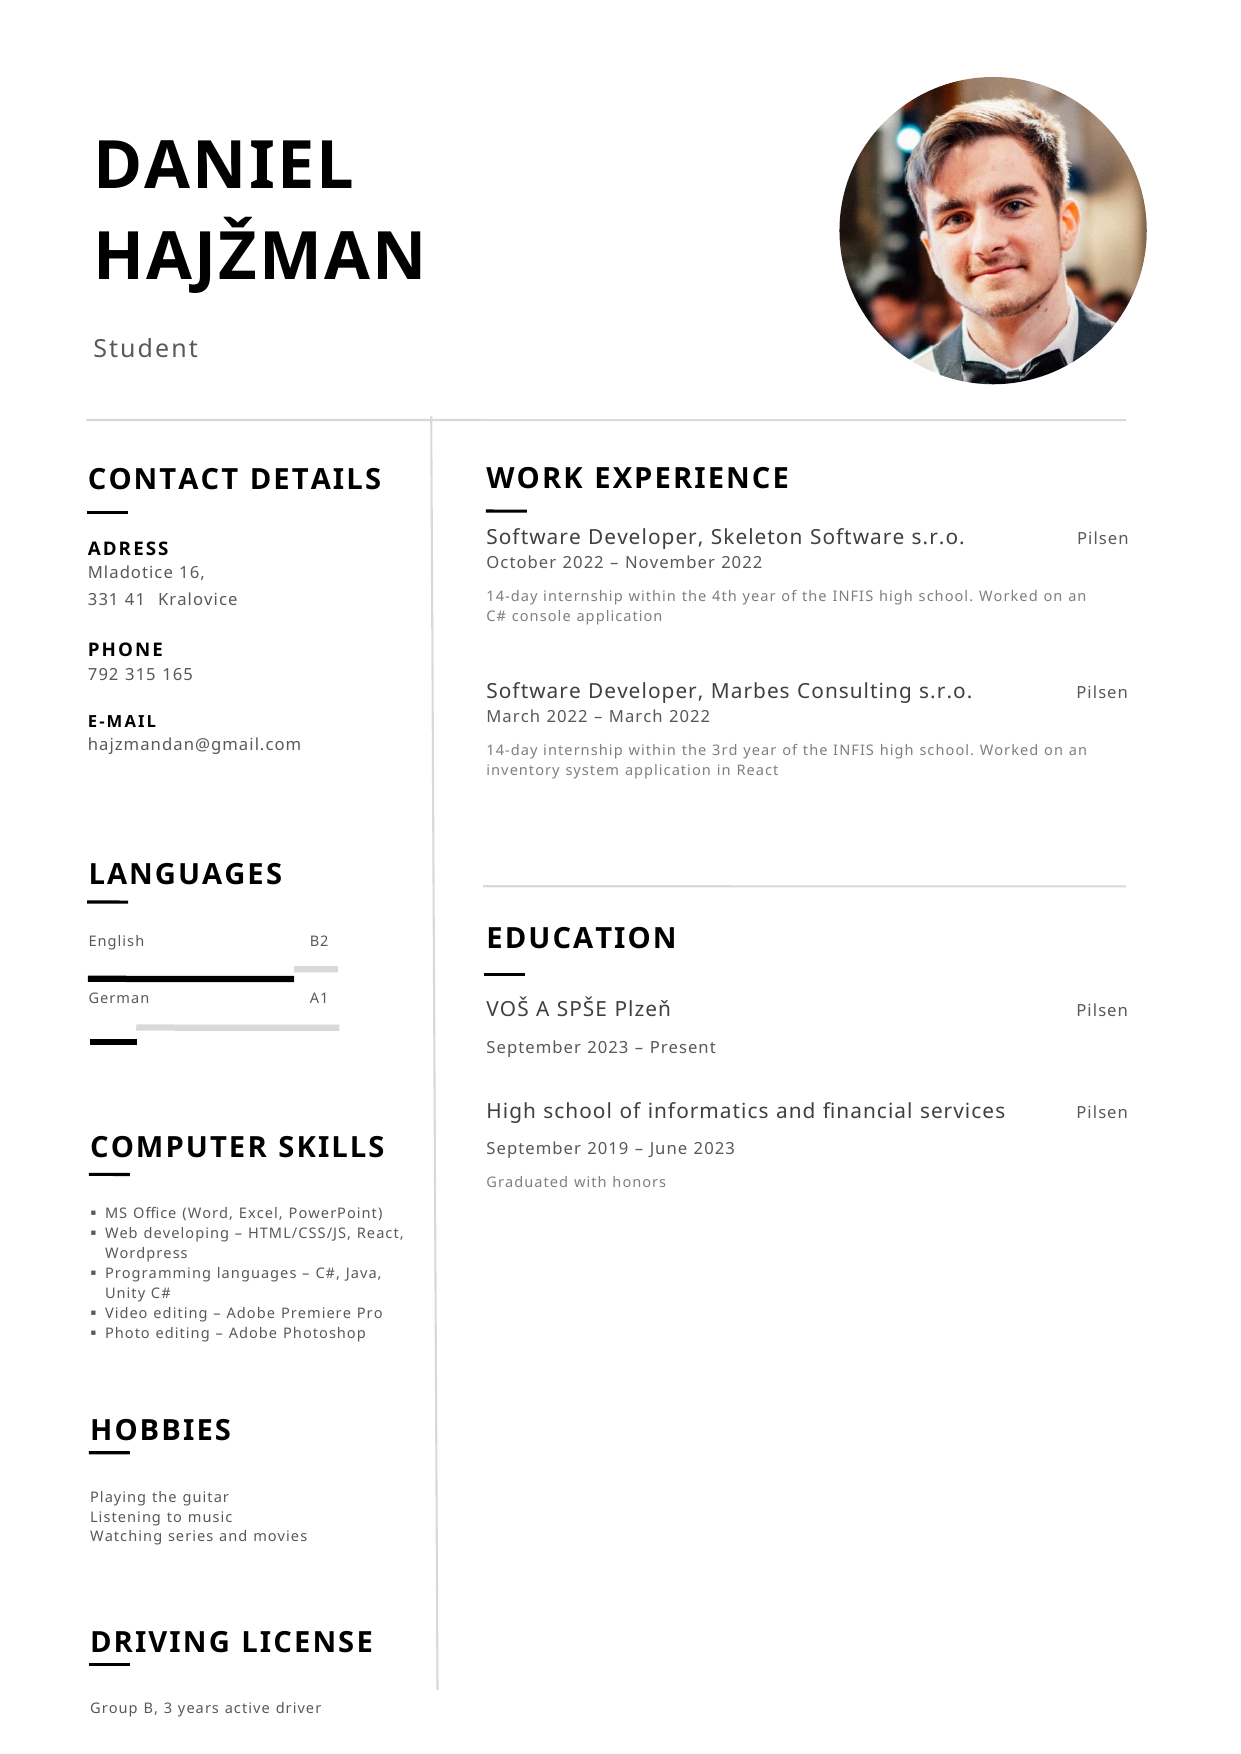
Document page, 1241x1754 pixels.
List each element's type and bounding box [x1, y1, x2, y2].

picture [839, 76, 1147, 385]
